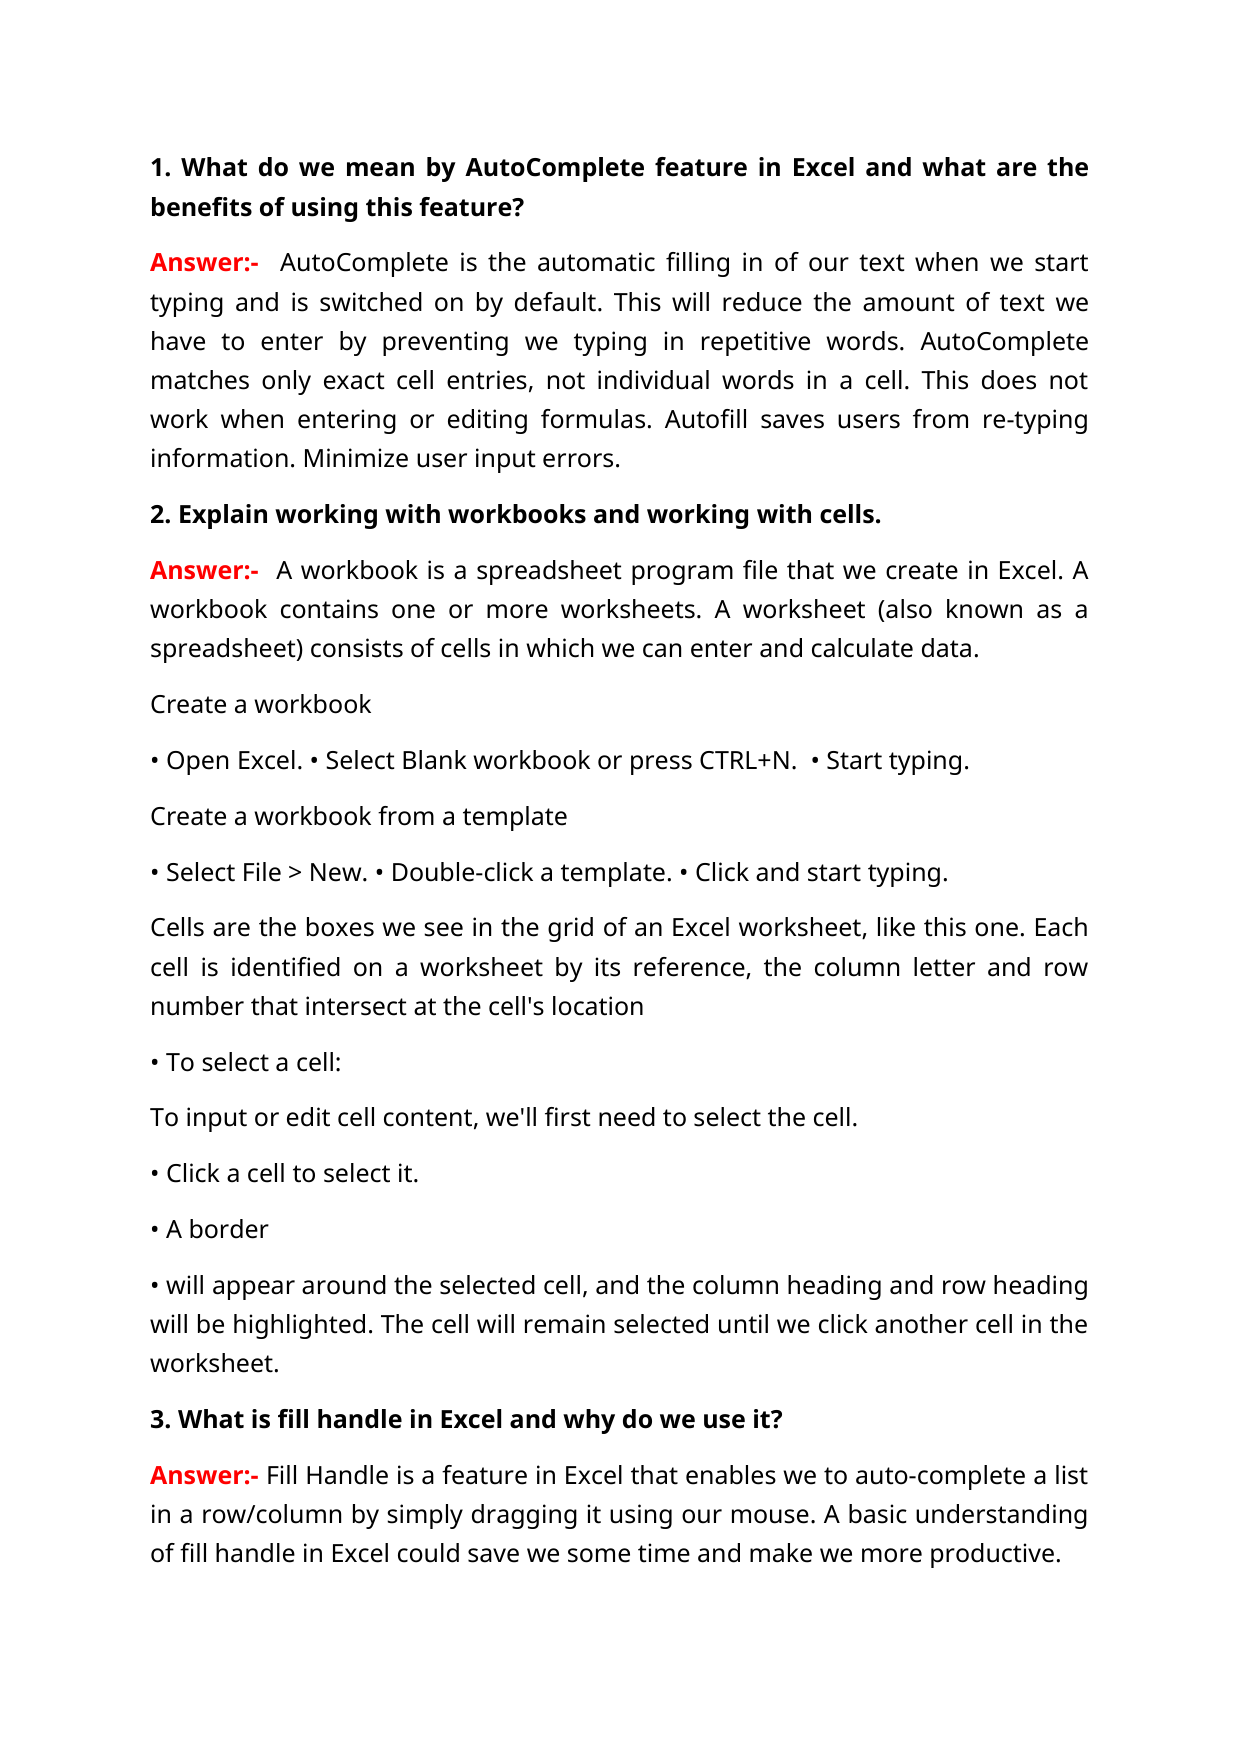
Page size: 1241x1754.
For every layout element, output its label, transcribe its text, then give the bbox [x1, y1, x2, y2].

text Answer:- Fill Handle is a feature in Excel that enables we to auto-complete a list in a row/column by simply dragging it using our mouse. A basic understanding of fill handle in Excel could save we some time and make we more productive. [150, 1457, 1090, 1570]
text Create a workbook [150, 687, 1090, 721]
text Answer:- A workbook is a spreadsheet program file that we create in Excel. A workbook contains one or more worksheets. A worksheet (also known as a spreadsheet) consists of cells in which we can enter and calculate data. [150, 552, 1090, 665]
text • A border [150, 1212, 1090, 1246]
text • To select a cell: [150, 1044, 1090, 1078]
text Cells are the boxes we see in the grid of an Excel worksheet, like this one. Each cell is identified on a worksheet by its reference, the column letter and row number that intersect at the cell's location [150, 910, 1090, 1022]
text 2. Explain working with workbooks and working with cells. [150, 497, 1090, 531]
text Answer:- AutoComplete is the automatic filling in of our text when we start typing and is switched on by default. This will reduce the amount of text we have to enter by preventing we typing in repetitive words. AutoComplete matches only exact cell entries, not individual words in a cell. This does not work when entering or editing formulas. Autofill saves users from re-typing information. Minimize user input errors. [150, 245, 1090, 475]
text • Open Excel. • Select Blank workbook or press CTRL+N. • Start typing. [150, 742, 1090, 777]
text To input or edit cell content, we'll first need to select the cell. [150, 1100, 1090, 1134]
text 3. What is fill handle in Excel and why do we use it? [150, 1402, 1090, 1436]
text • Click a cell to select it. [150, 1156, 1090, 1190]
text • will appear around the selected cell, and the column heading and row heading will be highlighted. The cell will remain selected until we click another cell in the worksheet. [150, 1267, 1090, 1380]
text 1. What do we mean by AutoComplete feature in Excel and what are the benefits of using this feature? [150, 150, 1090, 223]
text • Select File > New. • Double-click a template. • Click and start typing. [150, 854, 1090, 888]
text Create a workbook from a template [150, 798, 1090, 832]
